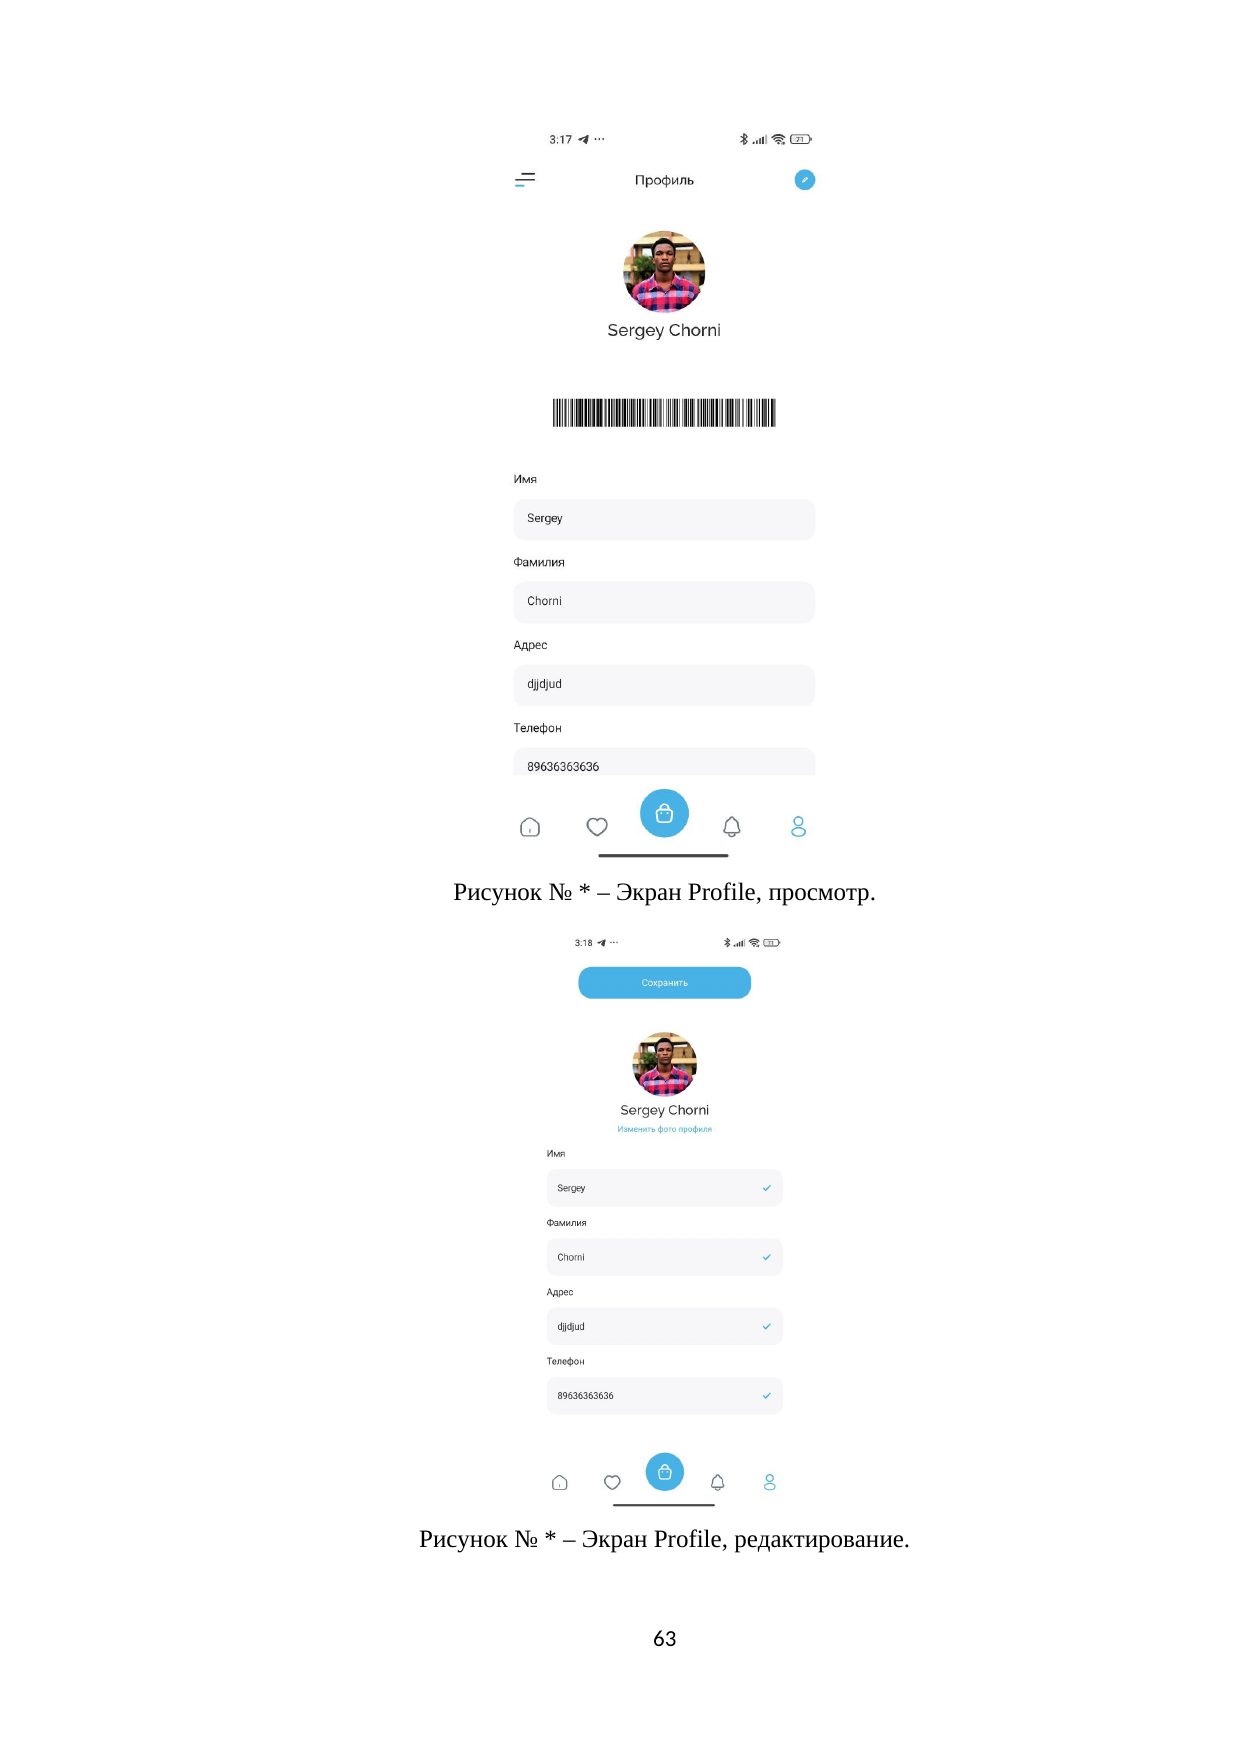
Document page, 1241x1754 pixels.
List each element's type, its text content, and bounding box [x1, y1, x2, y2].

picture [497, 118, 832, 863]
picture [533, 926, 796, 1511]
text Рисунок № * – Экран Profile, редактирование. [177, 1524, 1152, 1553]
text Рисунок № * – Экран Profile, просмотр. [177, 877, 1152, 905]
